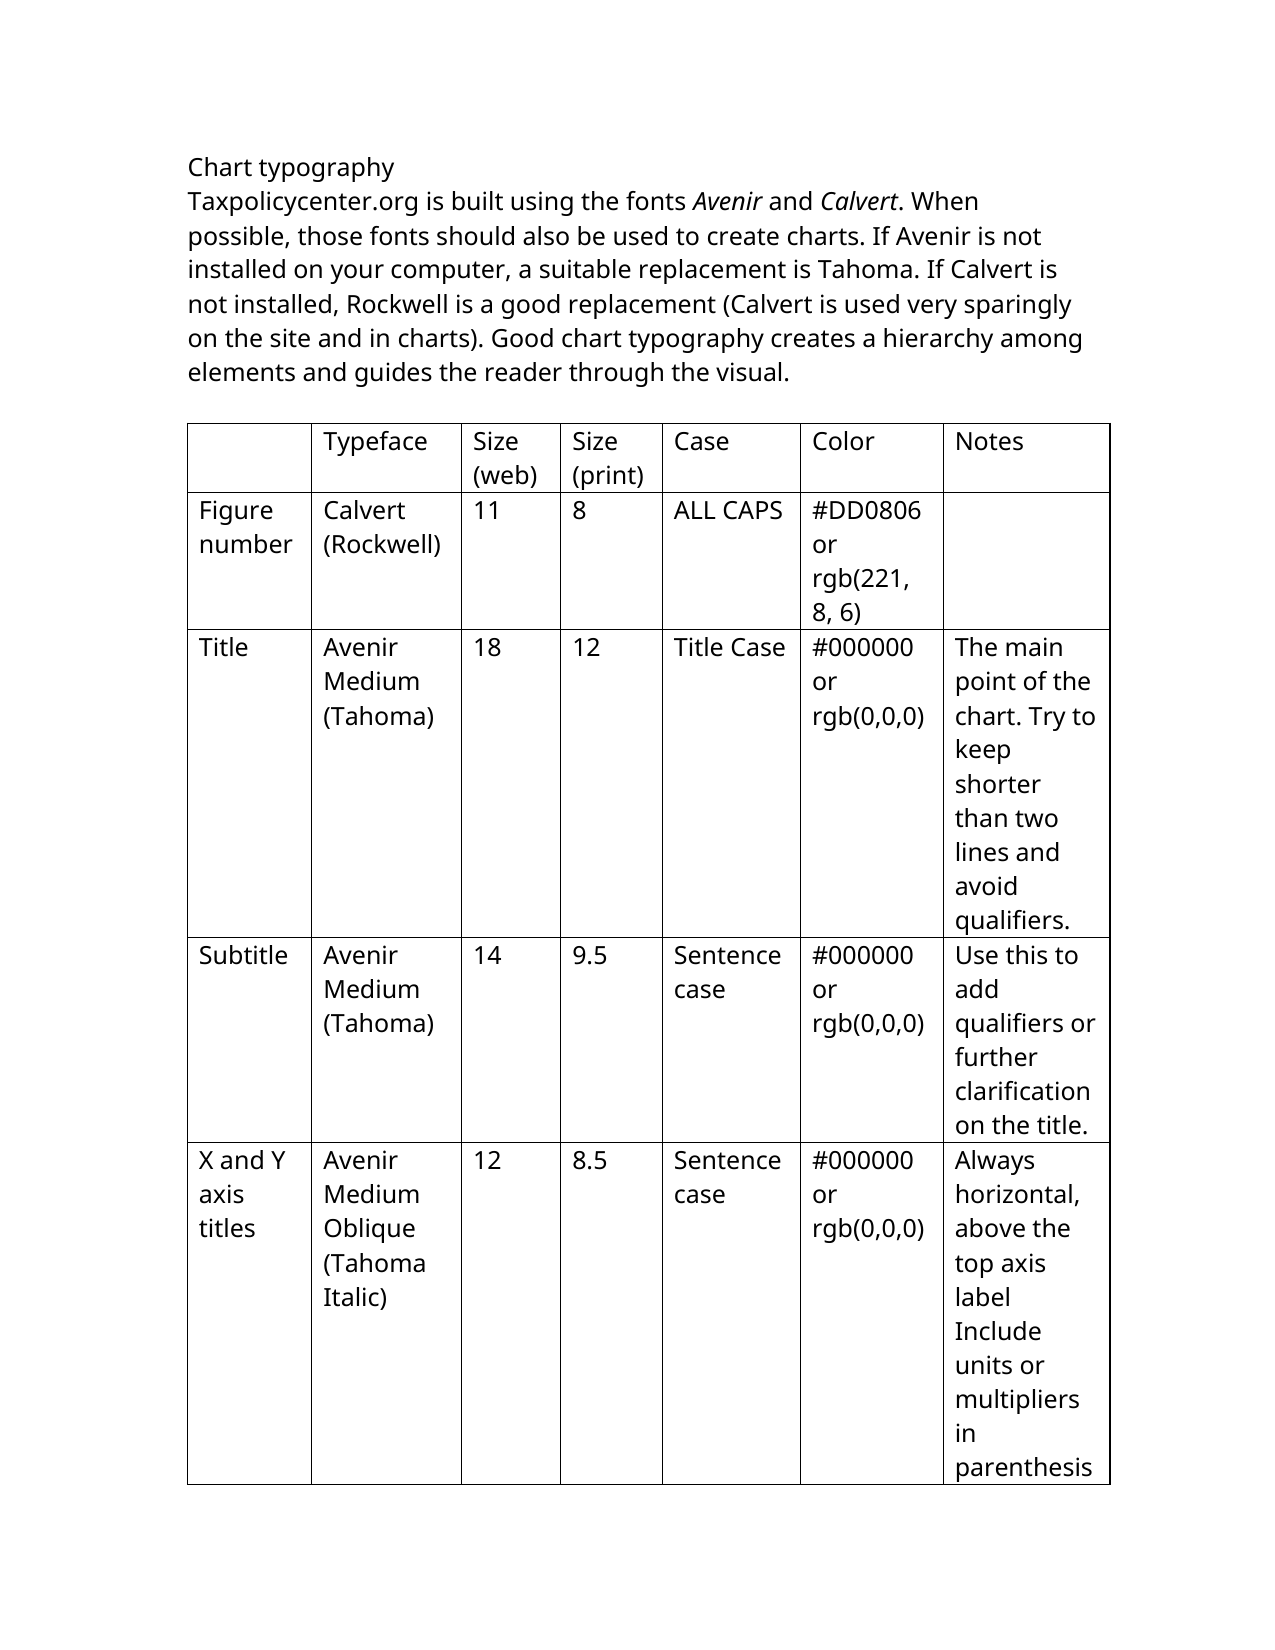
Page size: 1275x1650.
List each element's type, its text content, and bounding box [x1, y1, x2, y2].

table_cell Title Case [663, 630, 800, 937]
table_cell 14 [462, 938, 560, 1142]
table_header Typeface [312, 424, 461, 492]
table_cell Avenir Medium (Tahoma) [312, 630, 461, 937]
table_cell 9.5 [561, 938, 662, 1142]
table_cell Figure number [188, 493, 311, 629]
table_cell Calvert (Rockwell) [312, 493, 461, 629]
table_cell X and Y axis titles [188, 1143, 311, 1484]
text Chart typography [187, 150, 1087, 184]
table_cell [944, 493, 1109, 629]
table_cell The main point of the chart. Try to keep shorter than two lines and avoid qualifiers. [944, 630, 1109, 937]
table_cell 12 [561, 630, 662, 937]
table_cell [801, 1143, 943, 1484]
table_cell #000000 or rgb(0,0,0) [801, 630, 943, 937]
table_cell #DD0806 or rgb(221, 8, 6) [801, 493, 943, 629]
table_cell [944, 1143, 1109, 1484]
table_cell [312, 1143, 461, 1484]
table_cell #000000 or rgb(0,0,0) [801, 938, 943, 1142]
table_header Notes [944, 424, 1109, 492]
table_cell ALL CAPS [663, 493, 800, 629]
table_header Size (web) [462, 424, 560, 492]
table_cell 8.5 [561, 1143, 662, 1484]
table_cell Use this to add qualifiers or further clarification on the title. [944, 938, 1109, 1142]
table_cell Title [188, 630, 311, 937]
table_cell Subtitle [188, 938, 311, 1142]
table_cell 11 [462, 493, 560, 629]
table_header Size (print) [561, 424, 662, 492]
text Taxpolicycenter.org is built using the fonts Avenir and Calvert. When possible, those fonts should also be used to create charts. If Avenir is not installed on your computer, a suitable replacement is Tahoma. If Calvert is not installed, Rockwell is a good replacement (Calvert is used very sparingly on the site and in charts). Good chart typography creates a hierarchy among elements and guides the reader through the visual. [187, 184, 1087, 388]
table_cell Sentence case [663, 938, 800, 1142]
table_header [188, 424, 311, 492]
table_cell Sentence case [663, 1143, 800, 1484]
table_header Color [801, 424, 943, 492]
table_cell 18 [462, 630, 560, 937]
table_cell Avenir Medium (Tahoma) [312, 938, 461, 1142]
table_header Case [663, 424, 800, 492]
table_cell 8 [561, 493, 662, 629]
table_cell 12 [462, 1143, 560, 1484]
